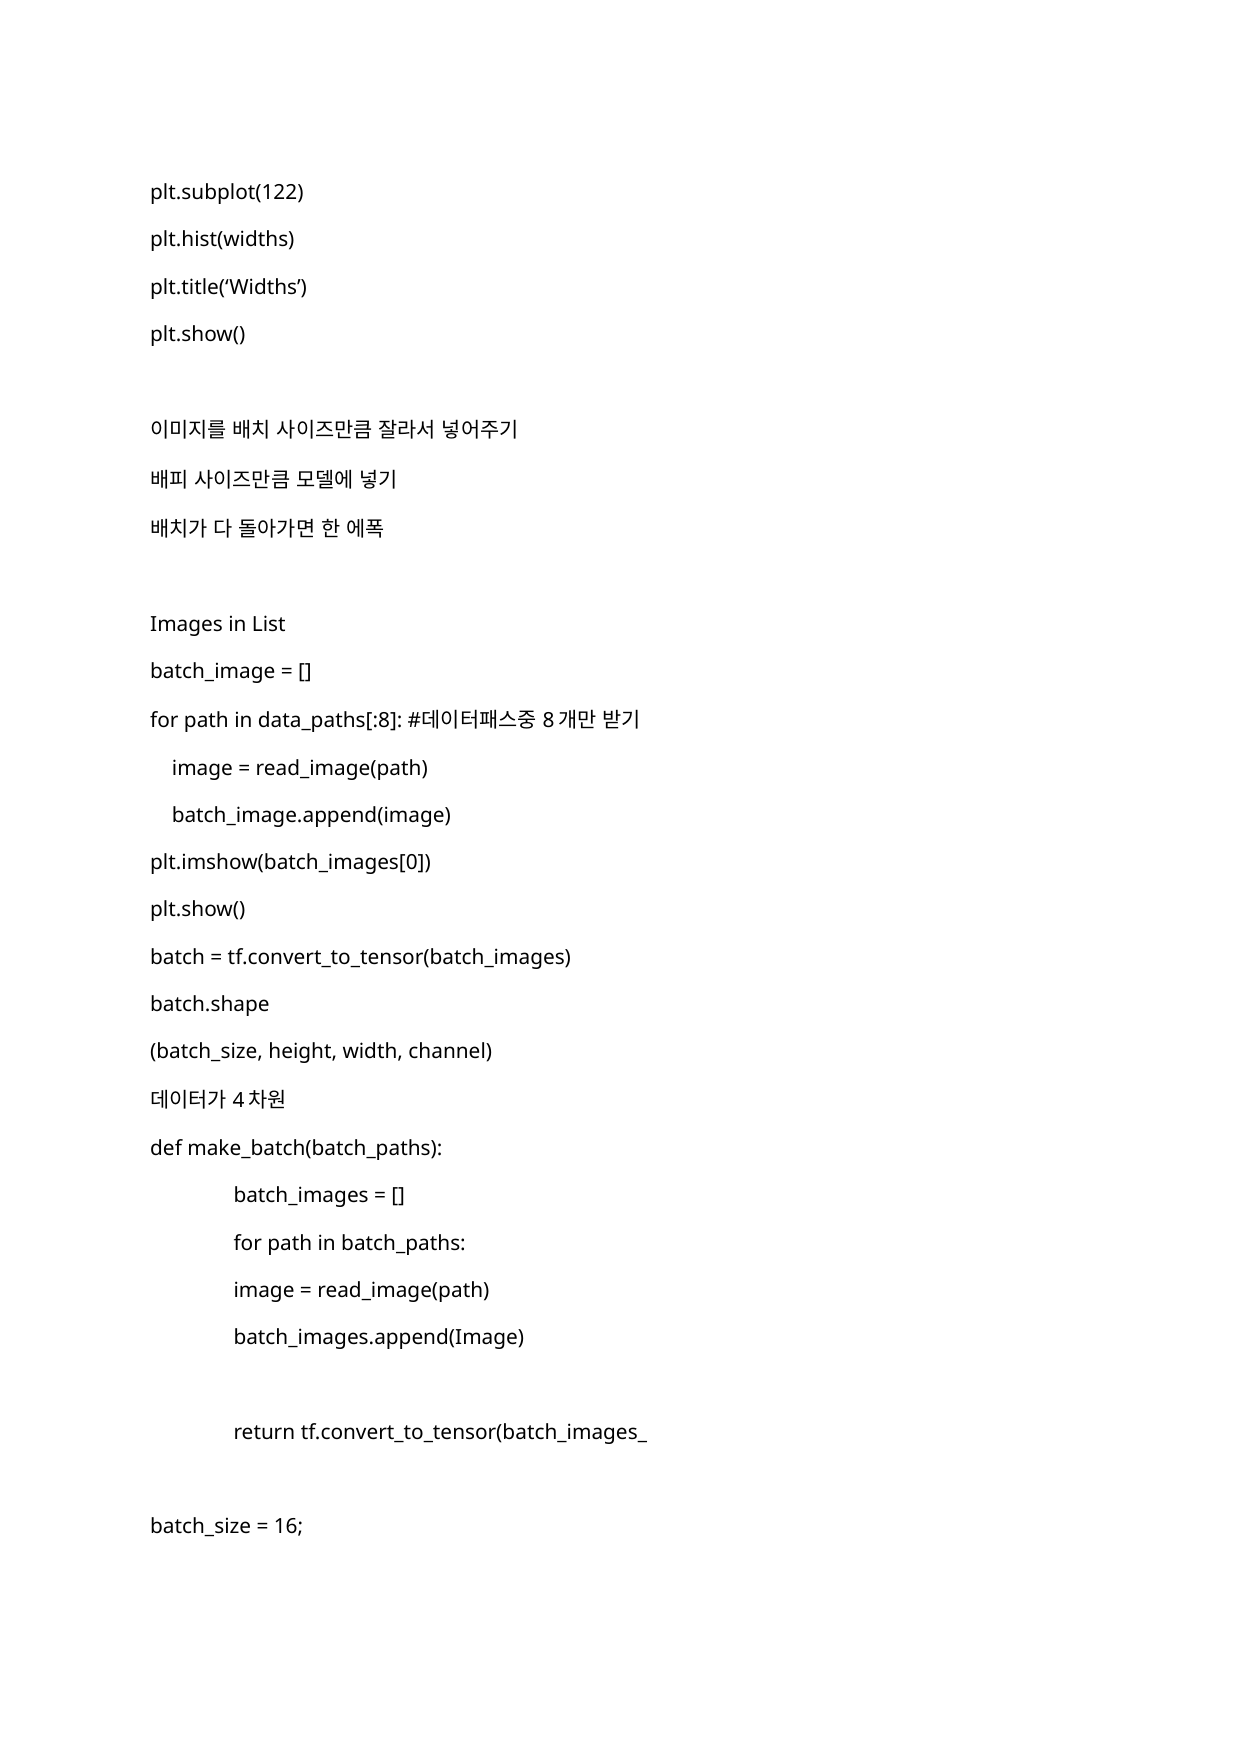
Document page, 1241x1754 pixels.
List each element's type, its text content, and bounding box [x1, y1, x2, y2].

text batch = tf.convert_to_tensor(batch_images) [150, 942, 1090, 970]
text batch_size = 16; [150, 1511, 1090, 1540]
text 배피 사이즈만큼 모델에 넣기 [150, 463, 1090, 493]
text plt.imshow(batch_images[0]) [150, 847, 1090, 876]
text plt.show() [150, 894, 1090, 923]
text plt.show() [150, 319, 1090, 347]
text plt.title(‘Widths’) [150, 272, 1090, 300]
text 이미지를 배치 사이즈만큼 잘라서 넣어주기 [150, 414, 1090, 444]
text return tf.convert_to_tensor(batch_images_ [150, 1417, 1090, 1445]
text batch_image.append(image) [150, 800, 1090, 828]
text 배치가 다 돌아가면 한 에폭 [150, 512, 1090, 542]
text batch_image = [] [150, 656, 1090, 684]
text for path in data_paths[:8]: #데이터패스중 8개만 받기 [150, 703, 1090, 734]
text image = read_image(path) [150, 753, 1090, 781]
text plt.hist(widths) [150, 224, 1090, 253]
text Images in List [150, 609, 1090, 637]
text for path in batch_paths: [150, 1228, 1090, 1256]
text plt.subplot(122) [150, 177, 1090, 206]
text batch_images = [] [150, 1180, 1090, 1209]
text def make_batch(batch_paths): [150, 1133, 1090, 1162]
text image = read_image(path) [150, 1275, 1090, 1303]
text batch.shape [150, 989, 1090, 1018]
text (batch_size, height, width, channel) [150, 1036, 1090, 1065]
text 데이터가 4차원 [150, 1084, 1090, 1114]
text batch_images.append(Image) [150, 1322, 1090, 1351]
